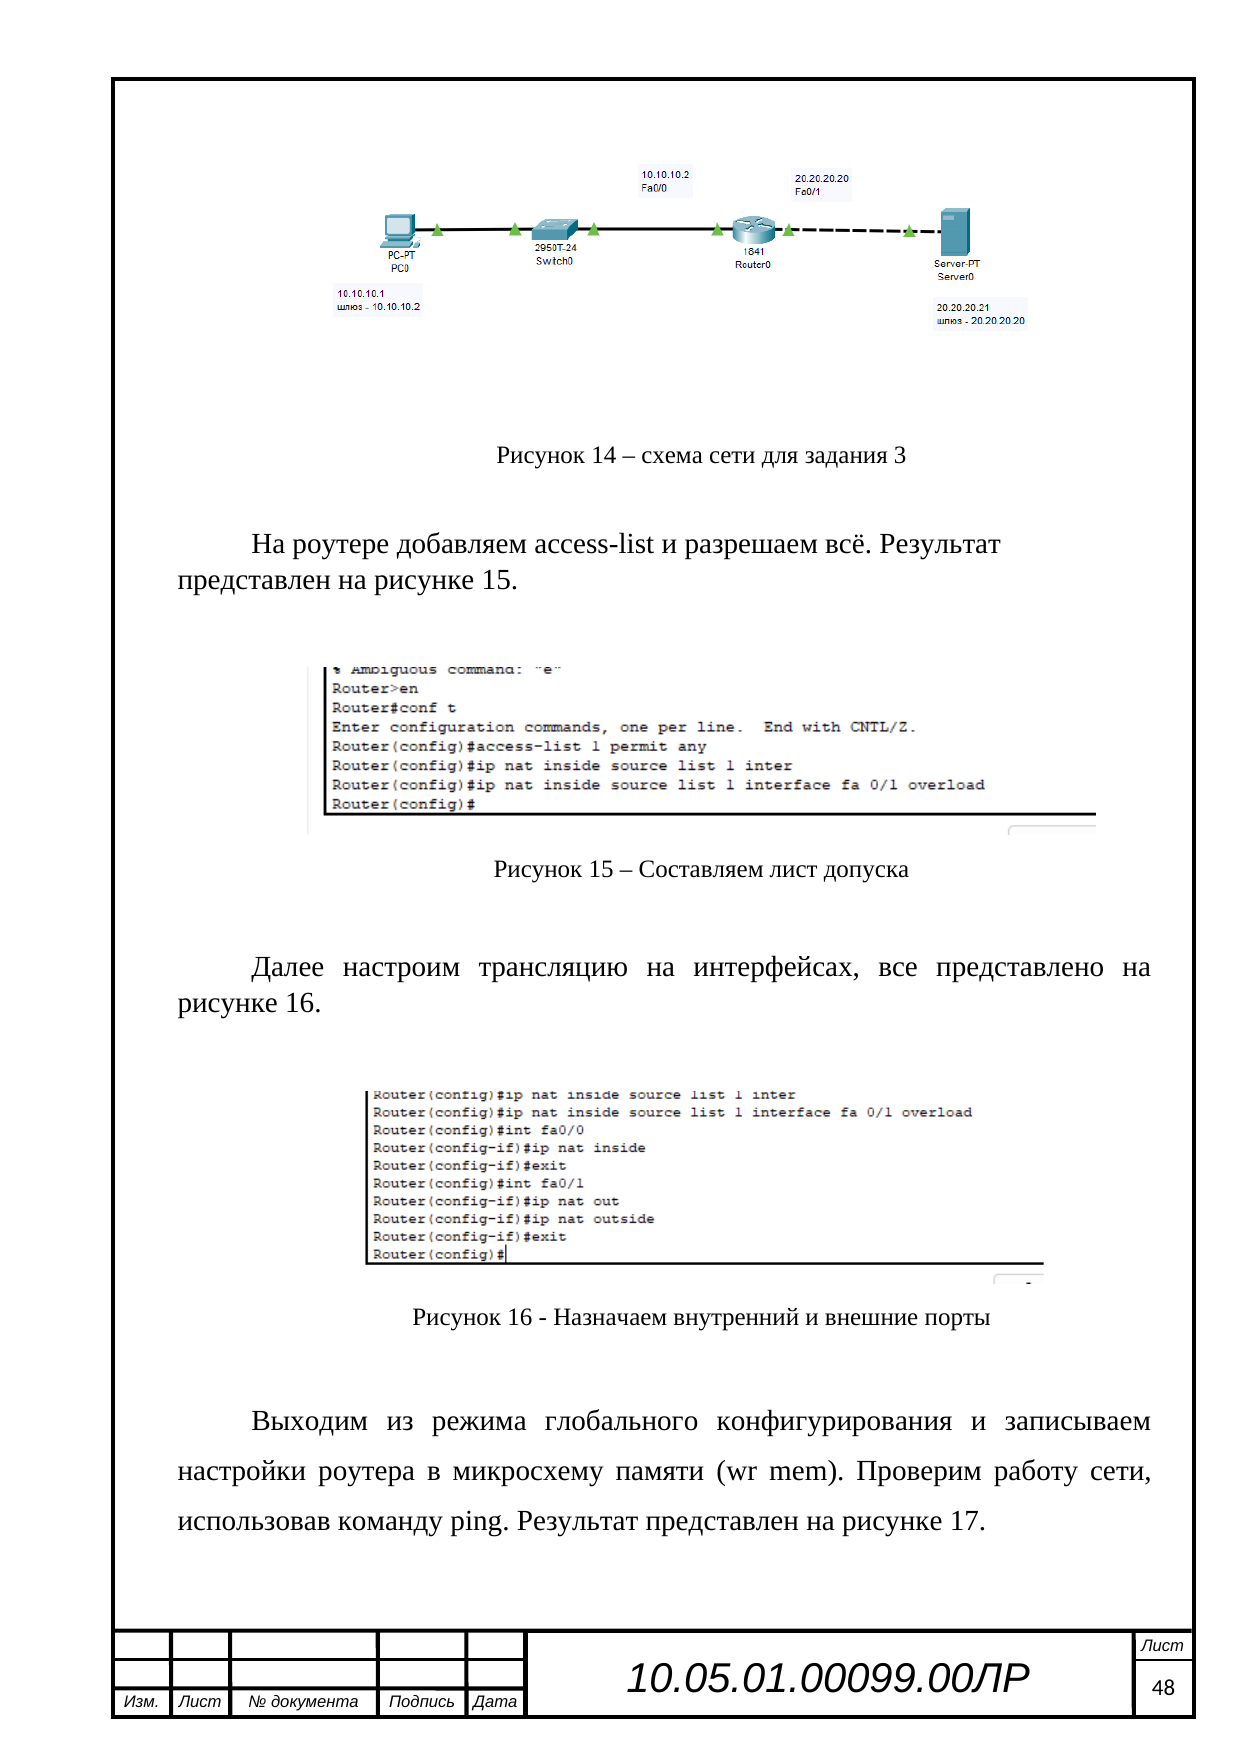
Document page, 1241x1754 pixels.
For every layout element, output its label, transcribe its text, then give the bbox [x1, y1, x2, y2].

text На роутере добавляем access-list и разрешаем всё. Результат представлен на рисунке 15. [177, 526, 1152, 596]
picture [358, 1091, 1044, 1284]
text Выходим из режима глобального конфигурирования и записываем настройки роутера в микросхему памяти (wr mem). Проверим работу сети, использовав команду ping. Результат представлен на рисунке 17. [177, 1403, 1152, 1537]
text Рисунок 15 – Составляем лист допуска [177, 854, 1152, 883]
picture [287, 118, 1116, 426]
text Далее настроим трансляцию на интерфейсах, все представлено на рисунке 16. [177, 949, 1152, 1019]
text Рисунок 16 - Назначаем внутренний и внешние порты [177, 1302, 1152, 1331]
text Рисунок 14 – схема сети для задания 3 [177, 440, 1152, 469]
picture [306, 667, 1096, 835]
